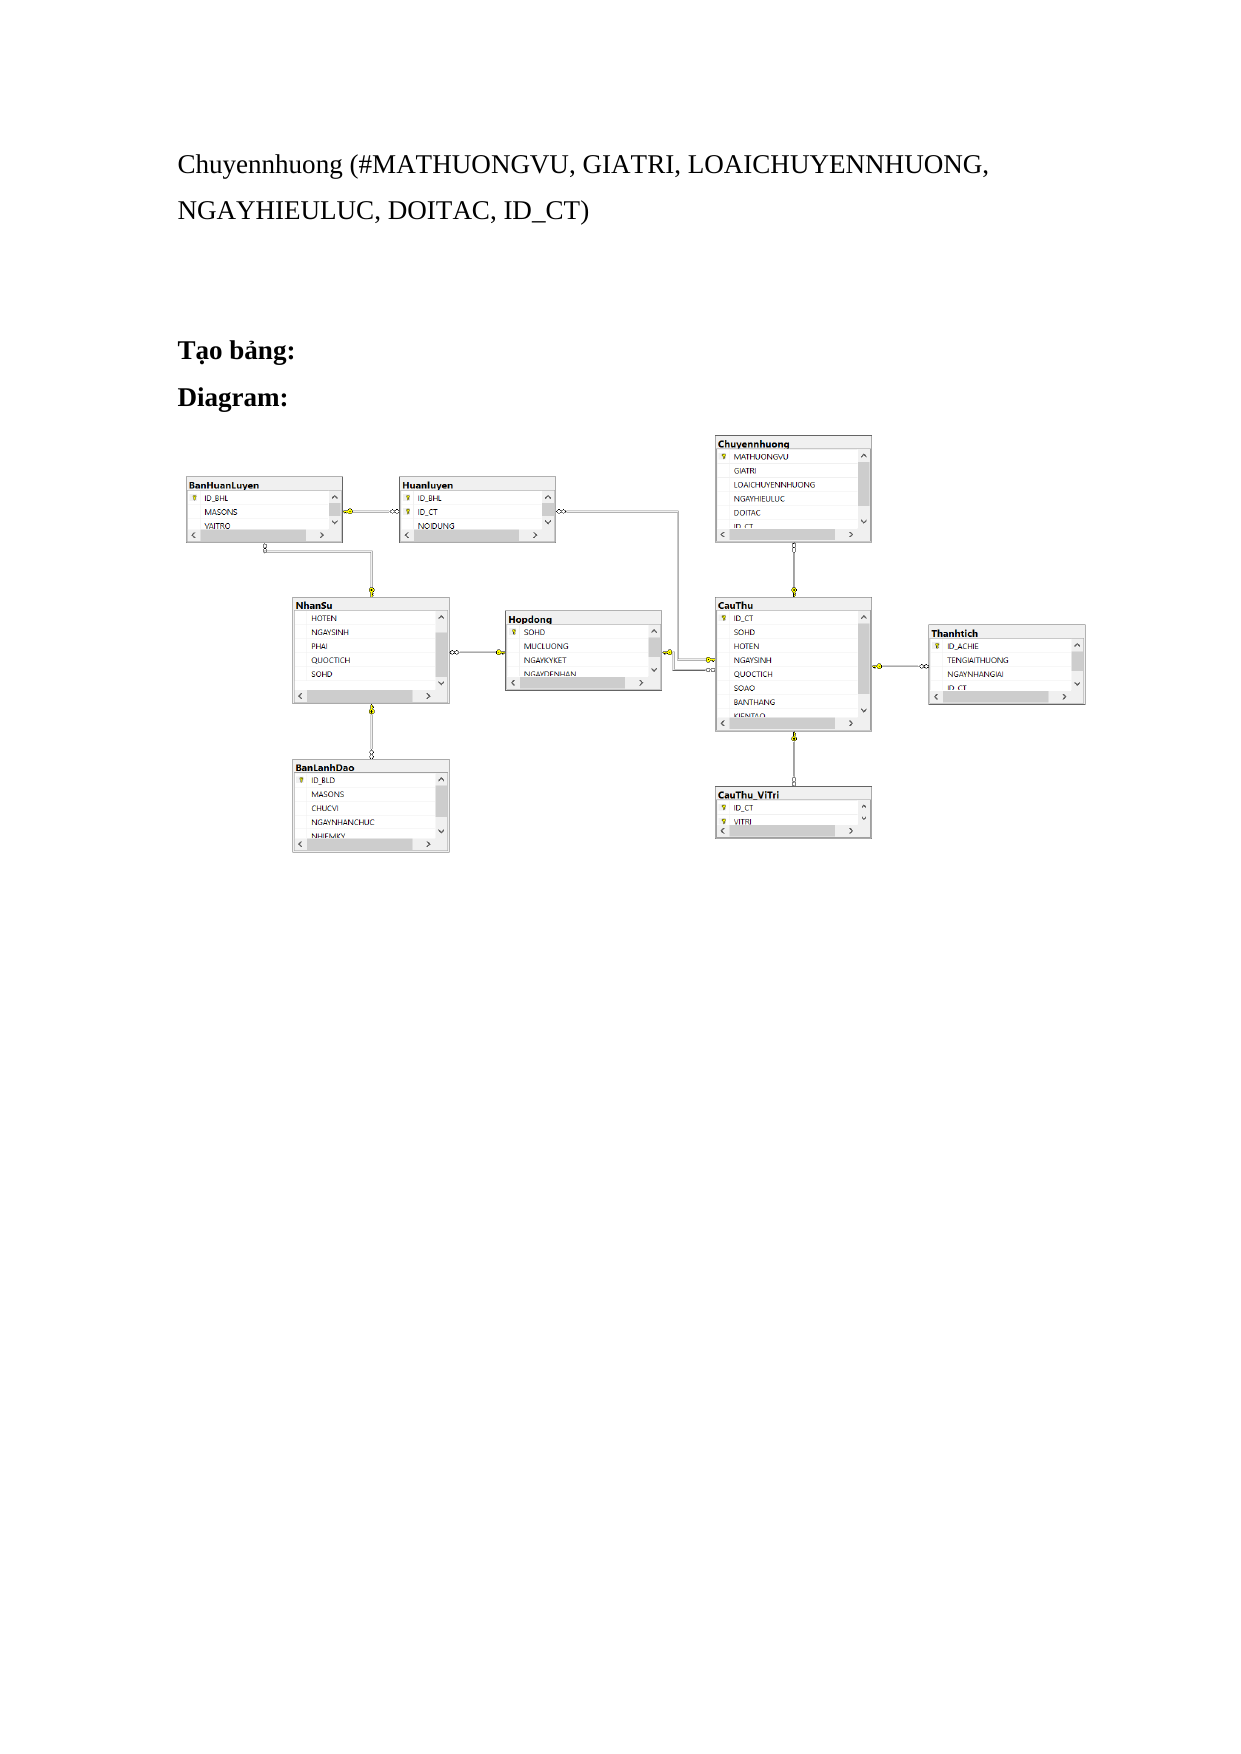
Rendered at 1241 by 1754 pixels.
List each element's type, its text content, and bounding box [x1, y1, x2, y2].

text Tạo bảng: [177, 334, 1092, 366]
picture [177, 427, 1093, 863]
text Diagram: [177, 381, 1092, 412]
text Chuyennhuong (#MATHUONGVU, GIATRI, LOAICHUYENNHUONG, NGAYHIEULUC, DOITAC, ID_CT) [177, 148, 1092, 226]
